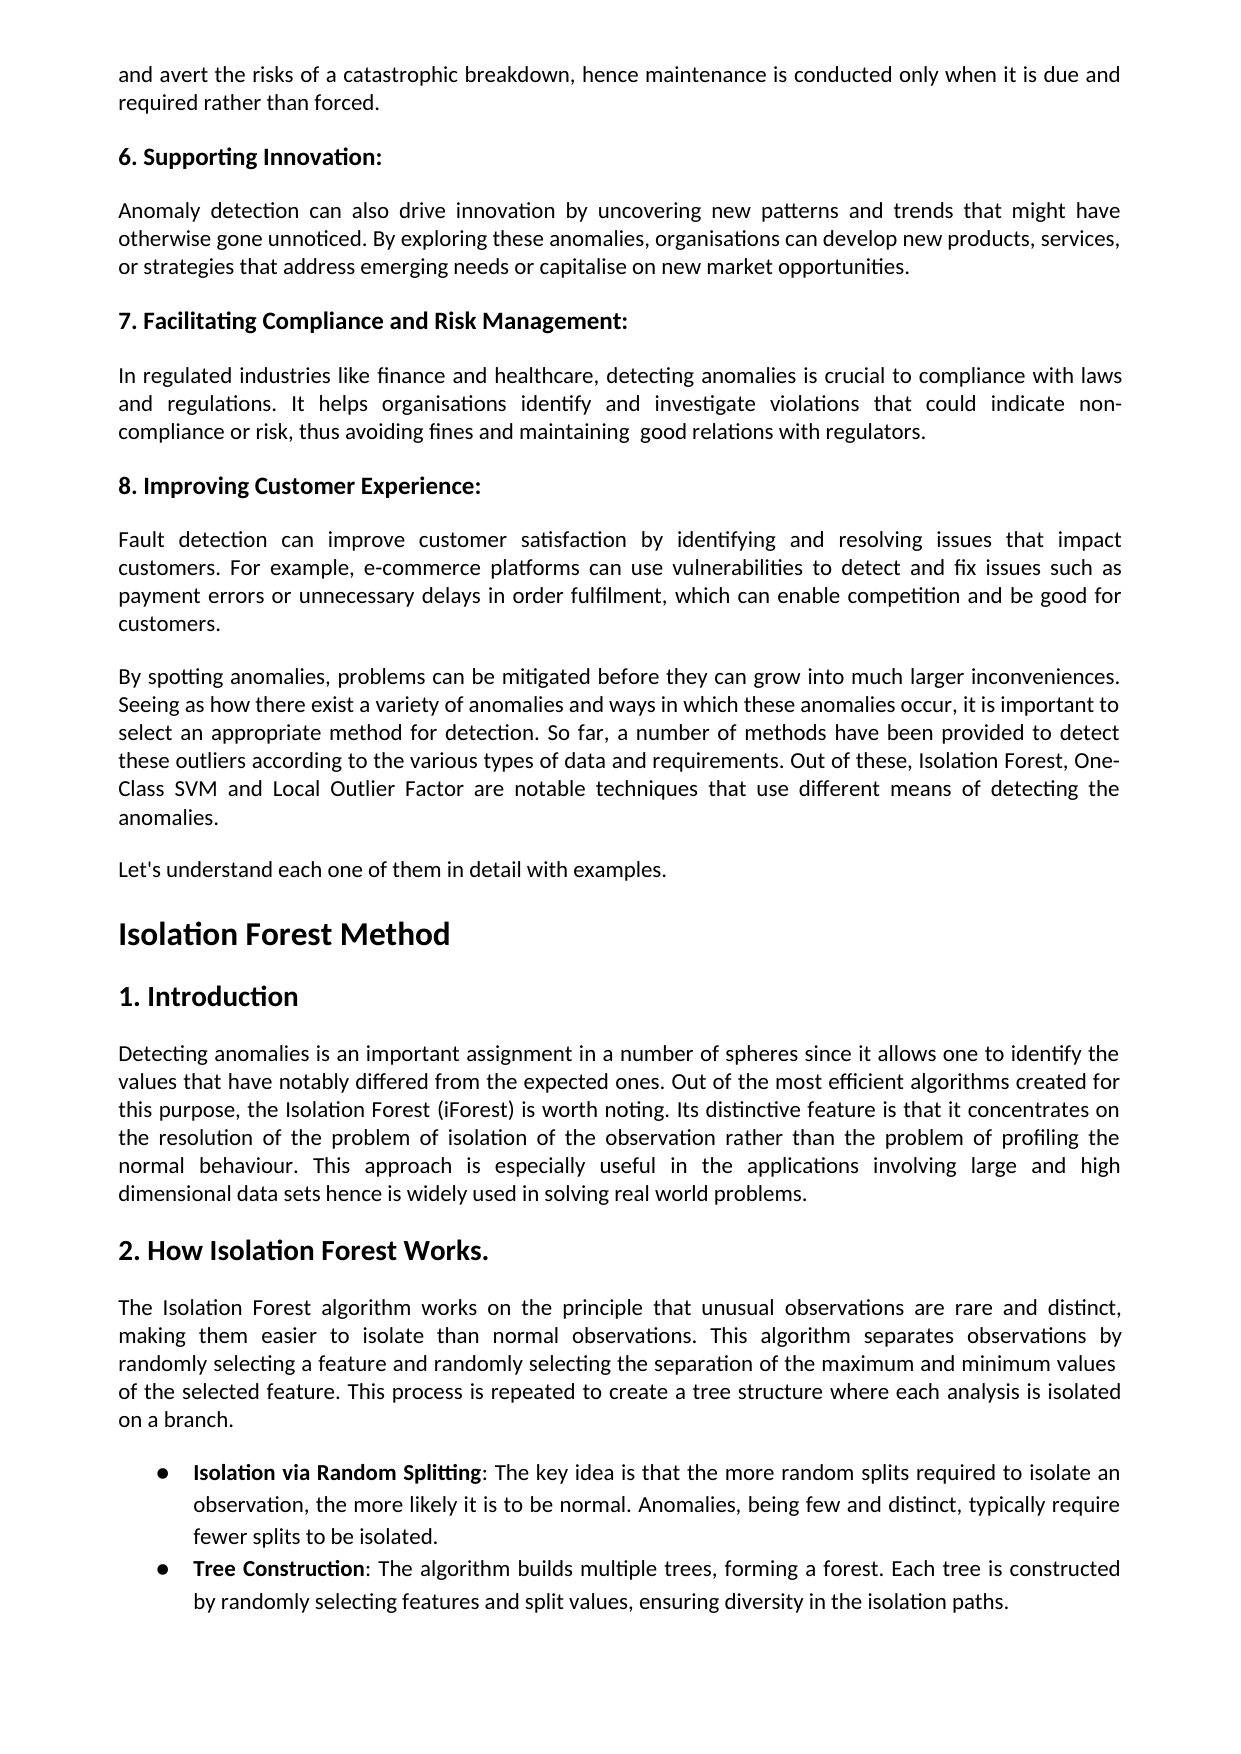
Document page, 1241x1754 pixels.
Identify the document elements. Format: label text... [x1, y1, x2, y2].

text Fault detection can improve customer satisfaction by identifying and resolving issues that impact customers. For example, e-commerce platforms can use vulnerabilities to detect and fix issues such as payment errors or unnecessary delays in order fulfilment, which can enable competition and be good for customers. [118, 525, 1122, 637]
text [118, 60, 1122, 116]
text Let's understand each one of them in detail with examples. [118, 856, 1122, 884]
subtitle 7. Facilitating Compliance and Risk Management: [118, 305, 1122, 336]
subtitle 1. Introduction [118, 978, 1122, 1014]
subtitle 8. Improving Customer Experience: [118, 470, 1122, 500]
text The Isolation Forest algorithm works on the principle that unusual observations are rare and distinct, making them easier to isolate than normal observations. This algorithm separates observations by randomly selecting a feature and randomly selecting the separation of the maximum and minimum values ​​of the selected feature. This process is repeated to create a tree structure where each analysis is isolated on a branch. [118, 1293, 1122, 1433]
list Tree Construction: The algorithm builds multiple trees, forming a forest. Each tree is constructed by randomly selecting features and split values, ensuring diversity in the isolation paths. [156, 1554, 1122, 1615]
subtitle 6. Supporting Innovation: [118, 141, 1122, 171]
text Detecting anomalies is an important assignment in a number of spheres since it allows one to identify the values that have notably differed from the expected ones. Out of the most efficient algorithms created for this purpose, the Isolation Forest (iForest) is worth noting. Its distinctive feature is that it concentrates on the resolution of the problem of isolation of the observation rather than the problem of profiling the normal behaviour. This approach is especially useful in the applications involving large and high dimensional data sets hence is widely used in solving real world problems. [118, 1039, 1122, 1207]
text By spotting anomalies, problems can be mitigated before they can grow into much larger inconveniences. Seeing as how there exist a variety of anomalies and ways in which these anomalies occur, it is important to select an appropriate method for detection. So far, a number of methods have been provided to detect these outliers according to the various types of data and requirements. Out of these, Isolation Forest, One-Class SVM and Local Outlier Factor are notable techniques that use different means of detecting the anomalies. [118, 662, 1122, 831]
subtitle 2. How Isolation Forest Works. [118, 1232, 1122, 1268]
list Isolation via Random Splitting: The key idea is that the more random splits required to isolate an observation, the more likely it is to be normal. Anomalies, being few and distinct, typically require fewer splits to be isolated. [156, 1458, 1122, 1550]
subtitle Isolation Forest Method [118, 913, 1122, 953]
text In regulated industries like finance and healthcare, detecting anomalies is crucial to compliance with laws and regulations. It helps organisations identify and investigate violations that could indicate non-compliance or risk, thus avoiding fines and maintaining good relations with regulators. [118, 361, 1122, 445]
text Anomaly detection can also drive innovation by uncovering new patterns and trends that might have otherwise gone unnoticed. By exploring these anomalies, organisations can develop new products, services, or strategies that address emerging needs or capitalise on new market opportunities. [118, 196, 1122, 280]
